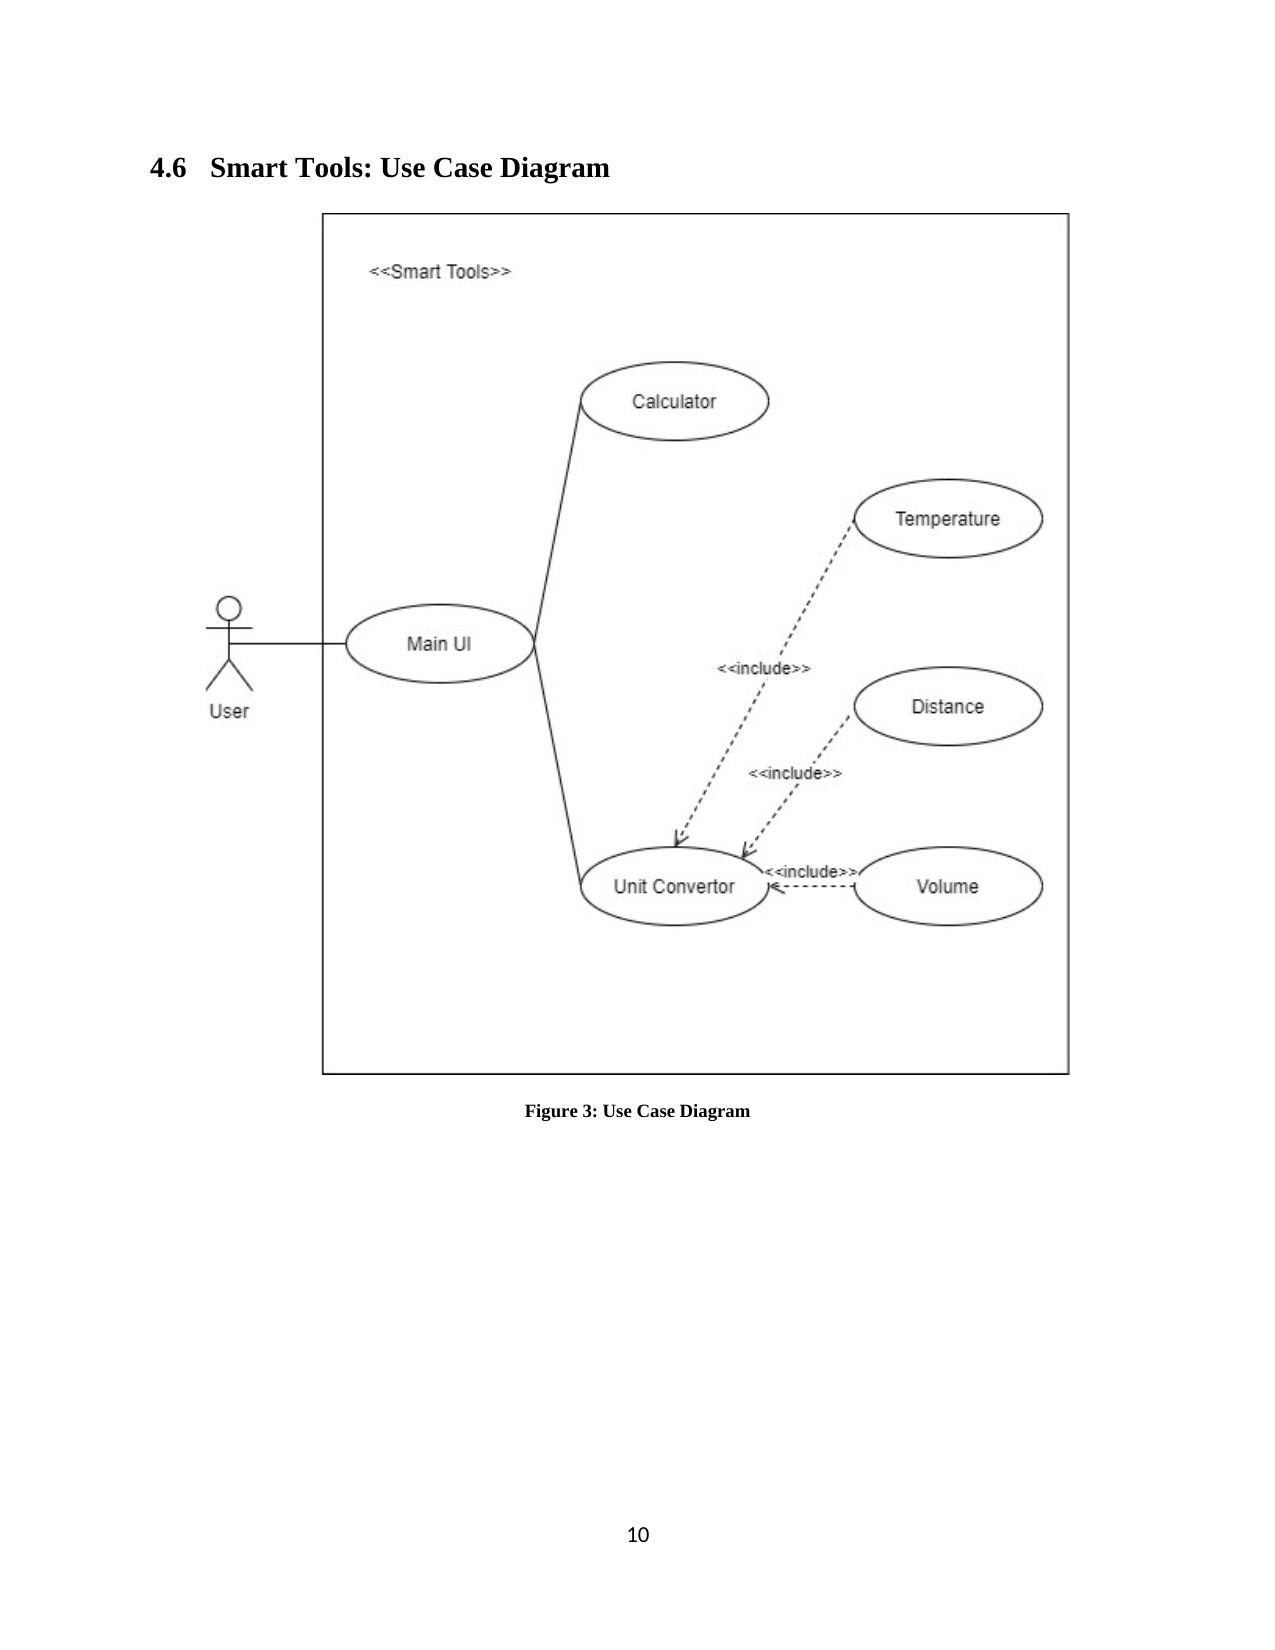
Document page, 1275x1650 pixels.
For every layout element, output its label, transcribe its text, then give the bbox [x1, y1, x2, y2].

text Figure 3: Use Case Diagram [150, 1099, 1125, 1121]
subtitle Smart Tools: Use Case Diagram [150, 150, 1125, 183]
picture [205, 213, 1070, 1075]
